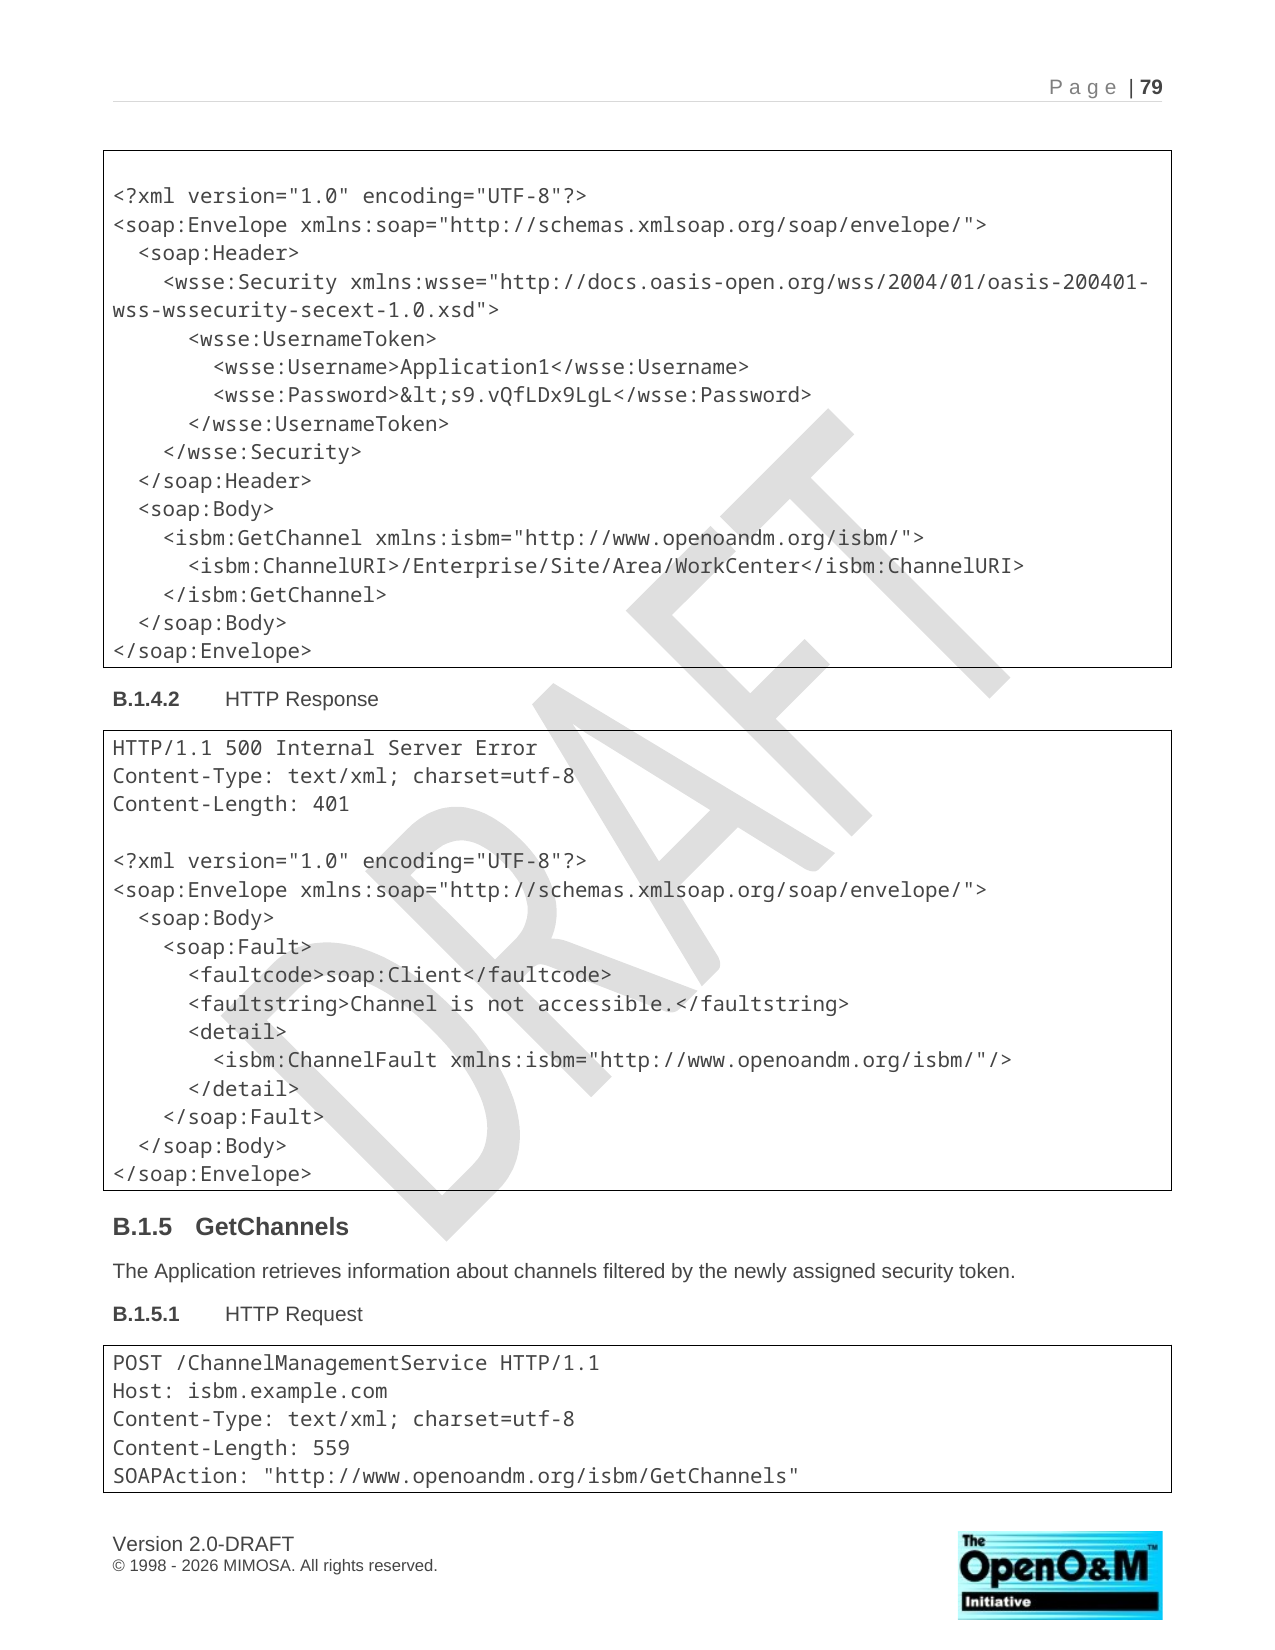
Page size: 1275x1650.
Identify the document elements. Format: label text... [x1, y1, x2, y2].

text HTTP/1.1 500 Internal Server Error Content-Type: text/xml; charset=utf-8 Content-Length: 401 <?xml version="1.0" encoding="UTF-8"?> <soap:Envelope xmlns:soap="http://schemas.xmlsoap.org/soap/envelope/"> <soap:Body> <soap:Fault> <faultcode>soap:Client</faultcode> <faultstring>Channel is not accessible.</faultstring> <detail> <isbm:ChannelFault xmlns:isbm="http://www.openoandm.org/isbm/"/> </detail> </soap:Fault> </soap:Body> </soap:Envelope> [104, 731, 1171, 1190]
subtitle HTTP Request [112, 1302, 1162, 1326]
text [104, 1346, 1171, 1492]
subtitle GetChannels [112, 1212, 1162, 1240]
text The Application retrieves information about channels filtered by the newly assigned security token. [112, 1259, 1162, 1283]
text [104, 151, 1171, 667]
subtitle HTTP Response [112, 687, 1162, 711]
picture [957, 1531, 1156, 1620]
picture [1147, 1537, 1156, 1544]
